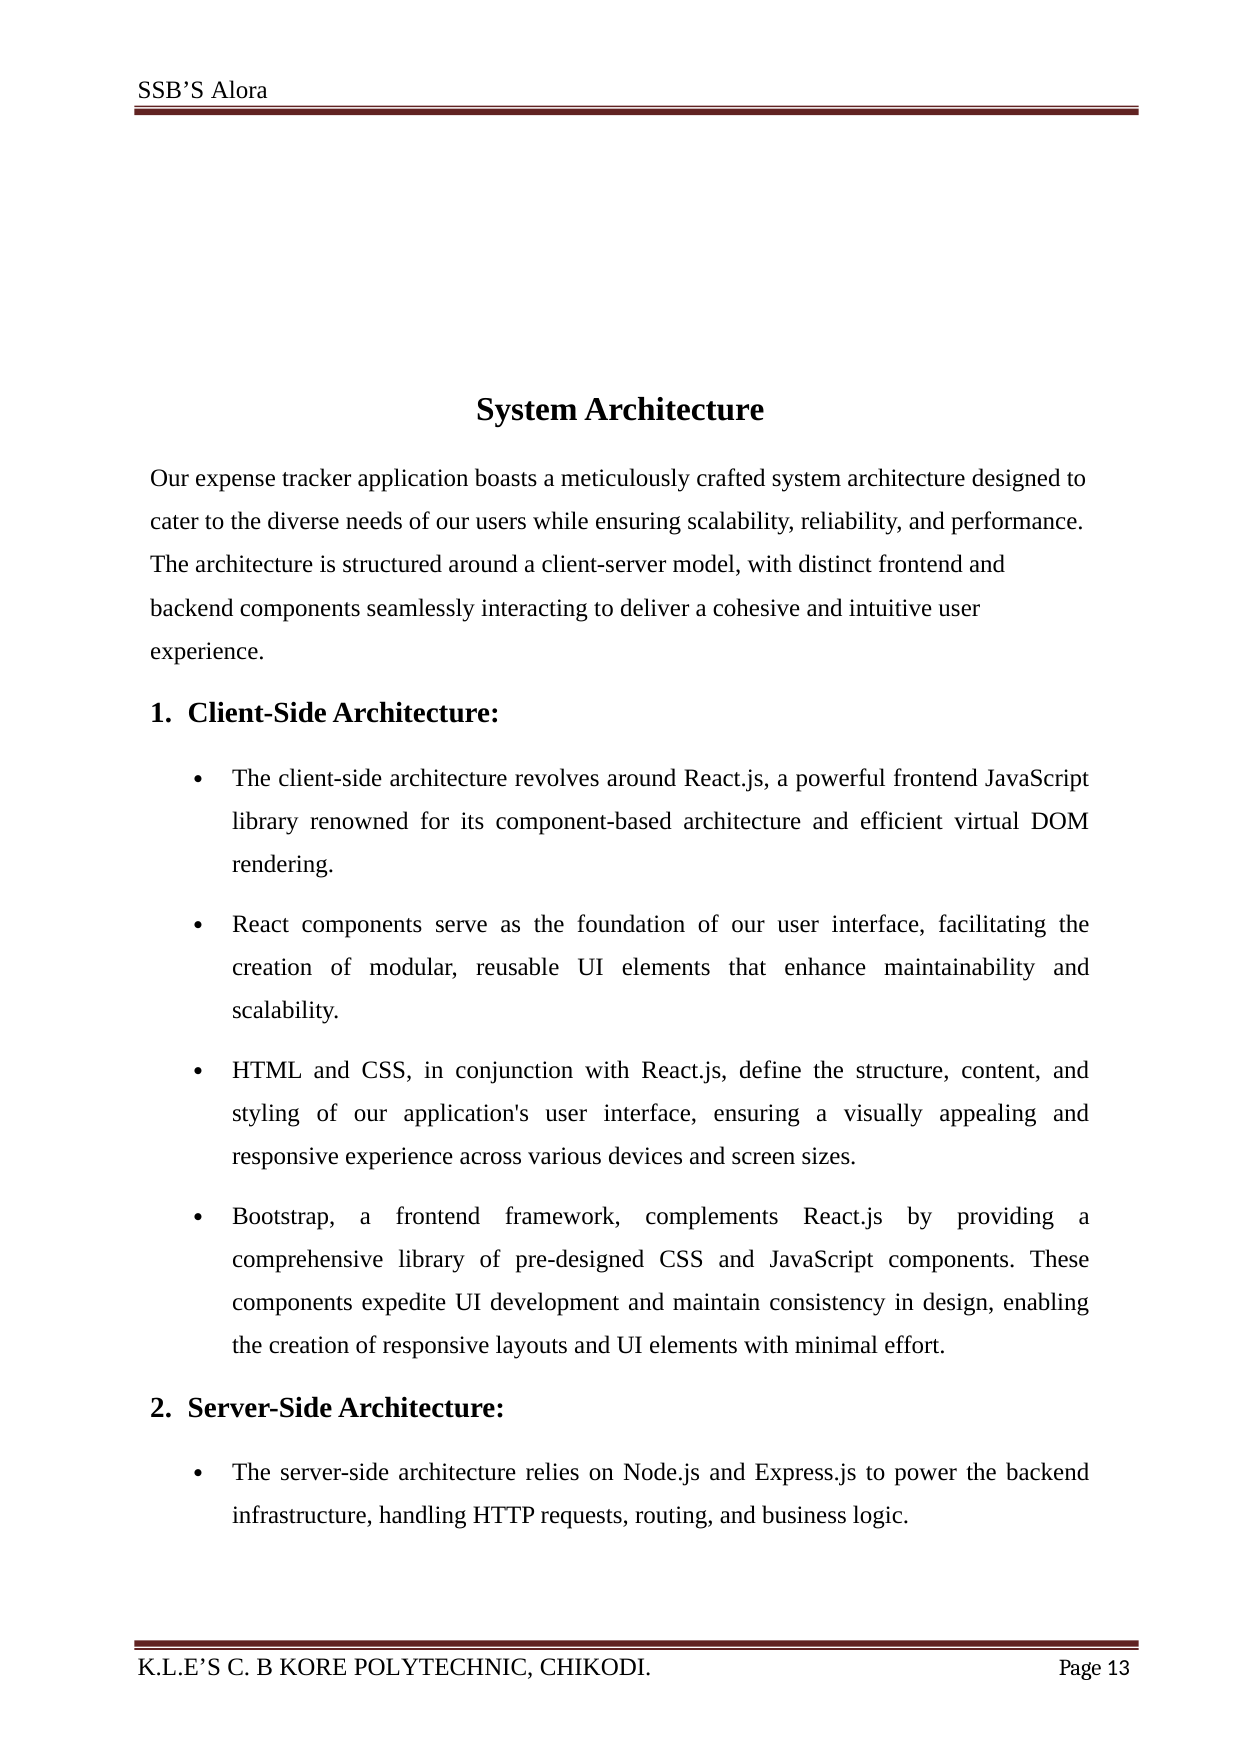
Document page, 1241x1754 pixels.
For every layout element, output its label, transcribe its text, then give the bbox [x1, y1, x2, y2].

text Our expense tracker application boasts a meticulously crafted system architecture designed to cater to the diverse needs of our users while ensuring scalability, reliability, and performance. The architecture is structured around a client-server model, with distinct frontend and backend components seamlessly interacting to deliver a cohesive and intuitive user experience. [150, 463, 1090, 664]
list Client-Side Architecture: [150, 696, 1090, 729]
list HTML and CSS, in conjunction with React.js, define the structure, content, and styling of our application's user interface, ensuring a visually appealing and responsive experience across various devices and screen sizes. [194, 1055, 1090, 1170]
list The server-side architecture relies on Node.js and Express.js to power the backend infrastructure, handling HTTP requests, routing, and business logic. [194, 1457, 1090, 1529]
text System Architecture [150, 389, 1090, 427]
list Bootstrap, a frontend framework, complements React.js by providing a comprehensive library of pre-designed CSS and JavaScript components. These components expedite UI development and maintain consistency in design, enabling the creation of responsive layouts and UI elements with minimal effort. [194, 1201, 1090, 1359]
list The client-side architecture revolves around React.js, a powerful frontend JavaScript library renowned for its component-based architecture and efficient virtual DOM rendering. [194, 763, 1090, 878]
list React components serve as the foundation of our user interface, facilitating the creation of modular, reusable UI elements that enhance maintainability and scalability. [194, 909, 1090, 1024]
list Server-Side Architecture: [150, 1390, 1090, 1423]
